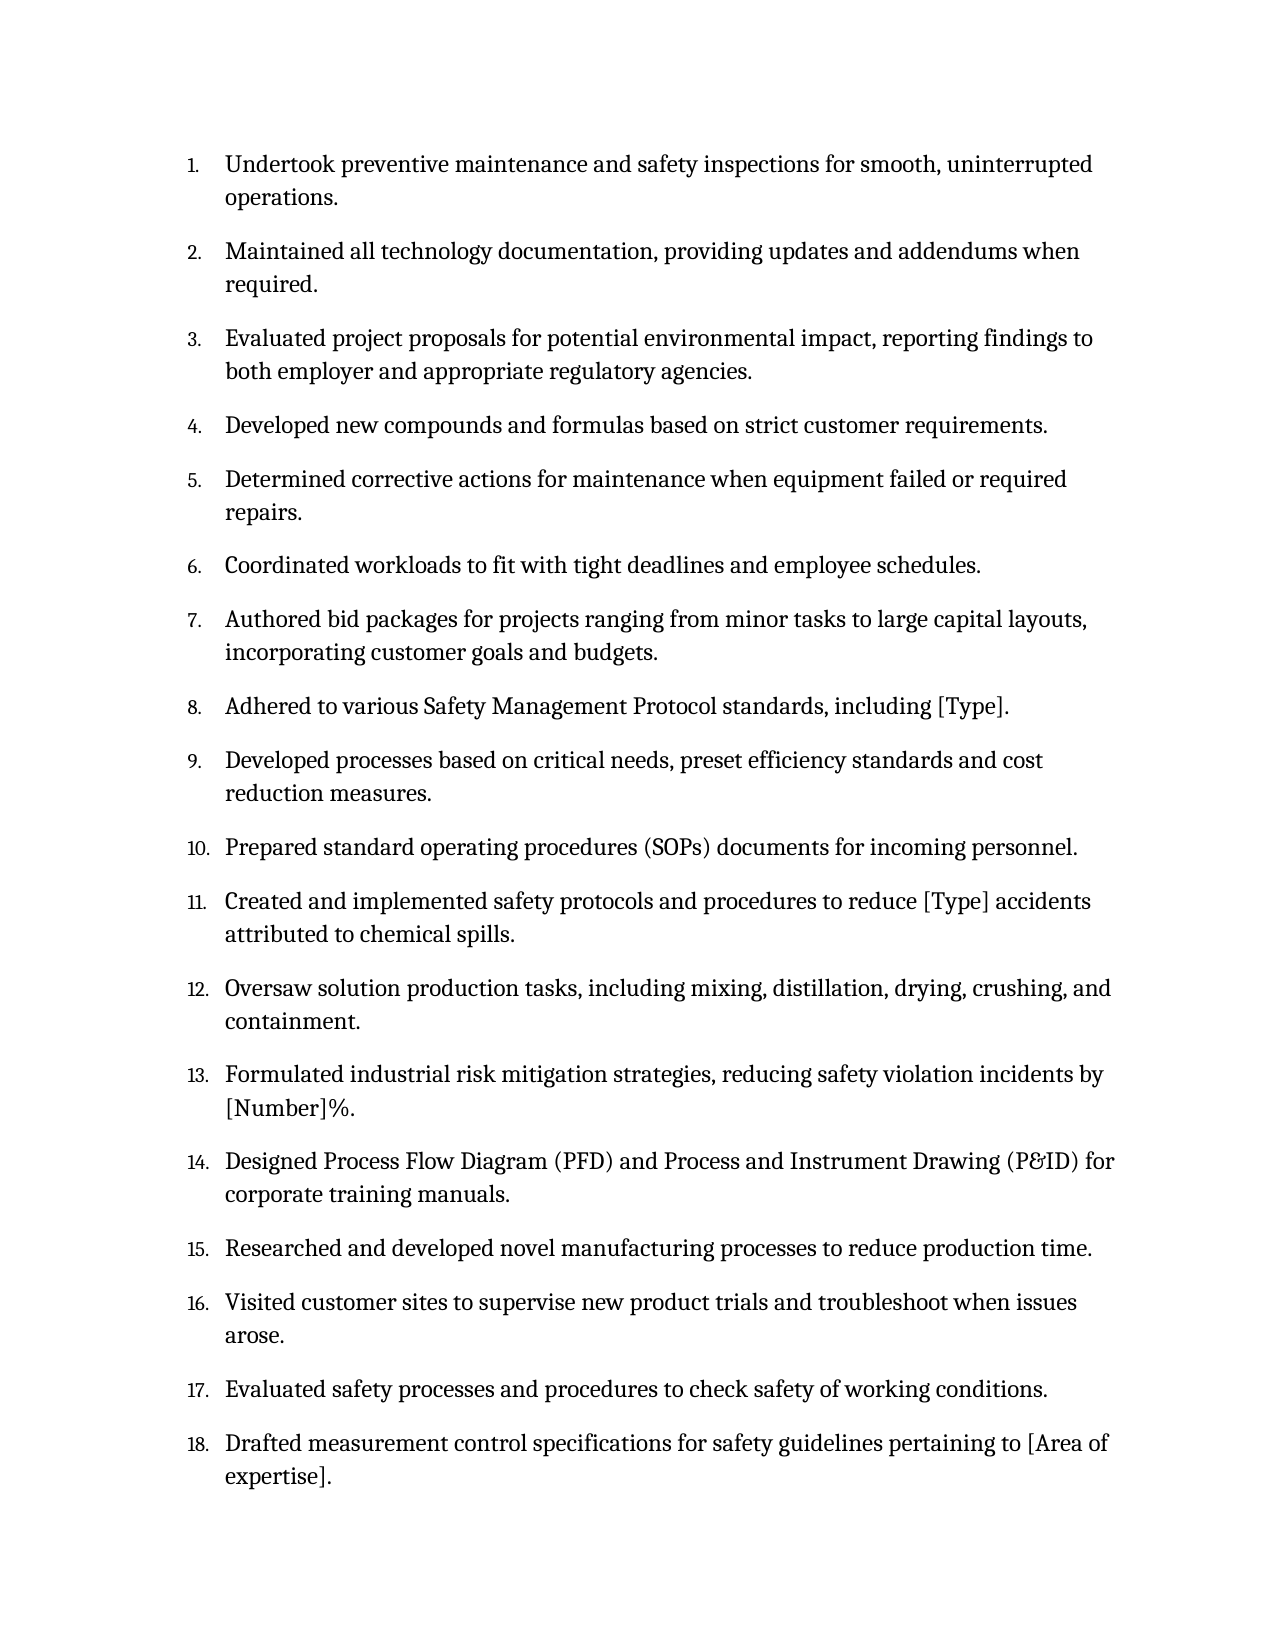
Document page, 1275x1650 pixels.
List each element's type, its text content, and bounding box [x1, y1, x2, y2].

list Coordinated workloads to fit with tight deadlines and employee schedules. [187, 551, 1125, 580]
list Designed Process Flow Diagram (PFD) and Process and Instrument Drawing (P&ID) for corporate training manuals. [187, 1147, 1125, 1209]
list Created and implemented safety protocols and procedures to reduce [Type] accidents attributed to chemical spills. [187, 887, 1125, 948]
list Oversaw solution production tasks, including mixing, distillation, drying, crushing, and containment. [187, 973, 1125, 1035]
list Maintained all technology documentation, providing updates and addendums when required. [187, 237, 1125, 299]
list Determined corrective actions for maintenance when equipment failed or required repairs. [187, 464, 1125, 526]
list Developed processes based on critical needs, preset efficiency standards and cost reduction measures. [187, 746, 1125, 808]
list Evaluated safety processes and procedures to check safety of working conditions. [187, 1375, 1125, 1404]
list Visited customer sites to supervise new product trials and troubleshoot when issues arose. [187, 1288, 1125, 1350]
list Evaluated project proposals for potential environmental impact, reporting findings to both employer and appropriate regulatory agencies. [187, 324, 1125, 386]
list Drafted measurement control specifications for safety guidelines pertaining to [Area of expertise]. [187, 1429, 1125, 1491]
list Prepared standard operating procedures (SOPs) documents for incoming personnel. [187, 833, 1125, 862]
list Formulated industrial risk mitigation strategies, reducing safety violation incidents by [Number]%. [187, 1060, 1125, 1122]
list Developed new compounds and formulas based on strict customer requirements. [187, 411, 1125, 439]
list Authored bid packages for projects ranging from minor tasks to large capital layouts, incorporating customer goals and budgets. [187, 605, 1125, 667]
list Adhered to various Safety Management Protocol standards, including [Type]. [187, 692, 1125, 721]
list Researched and developed novel manufacturing processes to reduce production time. [187, 1234, 1125, 1263]
list Undertook preventive maintenance and safety inspections for smooth, uninterrupted operations. [187, 150, 1125, 212]
